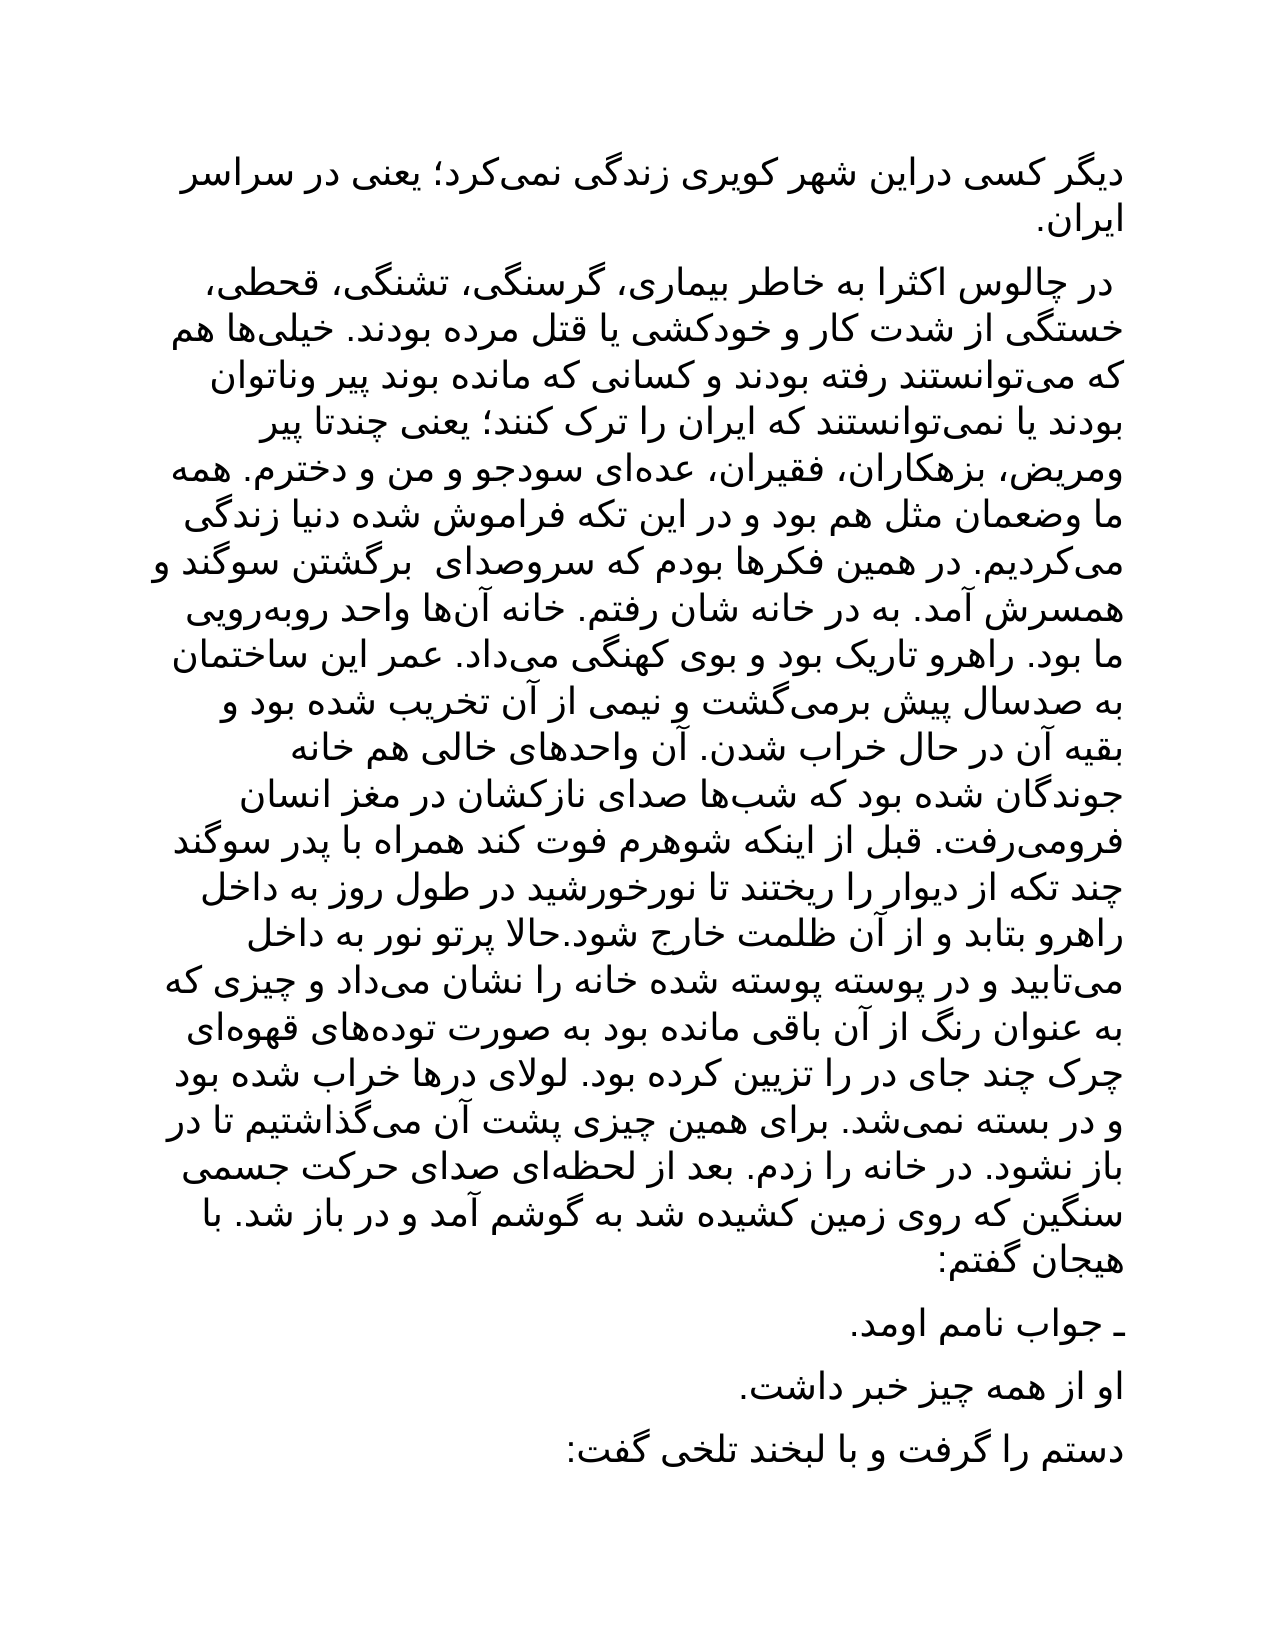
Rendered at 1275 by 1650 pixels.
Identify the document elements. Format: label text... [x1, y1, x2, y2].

text ـ جواب نامم اومد. [150, 1301, 1125, 1344]
text دستم را گرفت و با لبخند تلخی گفت: [150, 1427, 1125, 1470]
text او از همه چیز خبر داشت. [150, 1364, 1125, 1407]
text در چالوس اکثرا به خاطر بیماری، گرسنگی، تشنگی، قحطی، خستگی از شدت کار و خودکشی یا قتل مرده بودند. خیلی‌ها هم که می‌توانستند رفته بودند و کسانی که مانده بوند پیر‌ وناتوان بودند یا نمی‌توانستند که ایران را ترک کنند؛ یعنی چندتا پیر ومریض، بزهکاران، فقیران، عده‌ای سودجو و من و دخترم. همه ما وضعمان مثل هم بود و در این تکه فراموش شده دنیا زندگی می‌کردیم. در همین فکرها بودم که سروصدای برگشتن سوگند و همسرش آمد. به در خانه شان رفتم. خانه آن‌ها واحد روبه‌رویی‌ ما بود. راهرو تاریک بود و بوی کهنگی می‌داد. عمر این ساختمان به صدسال پیش برمی‌گشت و نیمی از آن تخریب شده بود و بقیه آن در حال خراب شدن. آن واحدهای خالی هم خانه جوندگان شده بود که شب‌ها صدای نازکشان در مغز انسان فرومی‌رفت. قبل از اینکه شوهرم فوت کند همراه با پدر سوگند چند تکه از دیوار را ریختند تا نورخورشید در طول روز به داخل راهرو بتابد و از آن ظلمت خارج شود.حالا پرتو نور به داخل می‌تابید و در پوسته پوسته شده خانه را نشان می‌داد و چیزی که به عنوان رنگ از آن باقی مانده بود به صورت توده‌های قهوه‌ای چرک چند جای در را تزیین کرده بود. لولای درها خراب شده بود و در بسته نمی‌شد. برای همین چیزی پشت آن می‌گذاشتیم تا در باز نشود. در خانه را زدم. بعد از لحظه‌ای صدای حرکت جسمی سنگین که روی زمین کشیده شد به گوشم آمد و در باز شد. با هیجان گفتم: [150, 260, 1125, 1281]
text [150, 150, 1125, 240]
